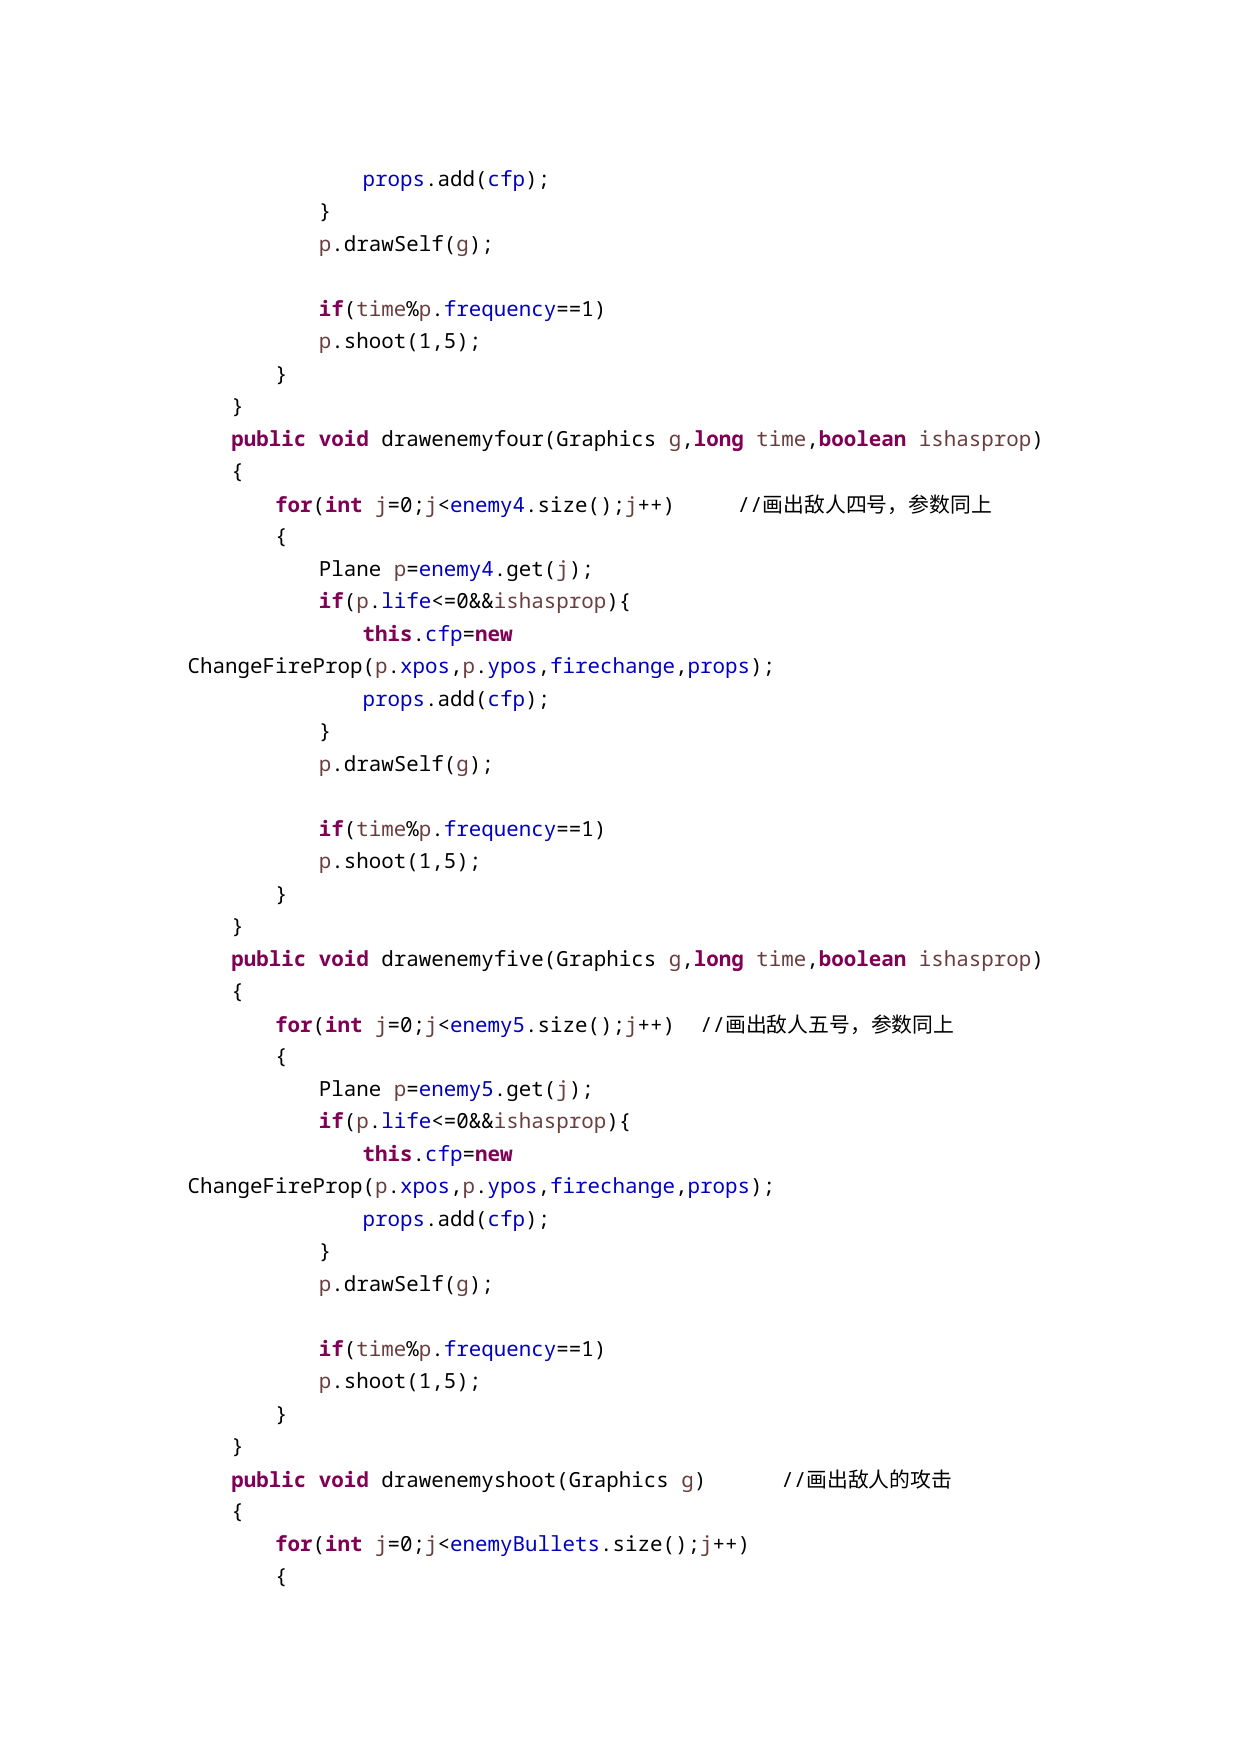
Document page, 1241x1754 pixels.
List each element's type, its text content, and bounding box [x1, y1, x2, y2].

text if(p.life<=0&&ishasprop){ [187, 1104, 1053, 1137]
text { [187, 519, 1053, 552]
text props.add(cfp); [187, 1202, 1053, 1234]
text } [187, 877, 1053, 909]
text public void drawenemyfive(Graphics g,long time,boolean ishasprop) [187, 942, 1053, 974]
text } [187, 389, 1053, 422]
text Plane p=enemy5.get(j); [187, 1072, 1053, 1104]
text { [187, 1039, 1053, 1072]
text Plane p=enemy4.get(j); [187, 552, 1053, 584]
text if(time%p.frequency==1) [187, 812, 1053, 844]
text } [187, 357, 1053, 389]
text } [187, 714, 1053, 747]
text for(int j=0;j<enemy5.size();j++) //画出敌人五号，参数同上 [187, 1007, 1053, 1039]
text p.shoot(1,5); [187, 324, 1053, 357]
text { [187, 454, 1053, 487]
text } [187, 909, 1053, 942]
text } [187, 194, 1053, 227]
text for(int j=0;j<enemyBullets.size();j++) [187, 1527, 1053, 1559]
text props.add(cfp); [187, 682, 1053, 714]
text for(int j=0;j<enemy4.size();j++) //画出敌人四号，参数同上 [187, 487, 1053, 519]
text p.shoot(1,5); [187, 1364, 1053, 1397]
text p.drawSelf(g); [187, 227, 1053, 259]
text public void drawenemyshoot(Graphics g) //画出敌人的攻击 [187, 1462, 1053, 1494]
text p.drawSelf(g); [187, 1267, 1053, 1299]
text if(p.life<=0&&ishasprop){ [187, 584, 1053, 617]
text } [187, 1234, 1053, 1267]
text if(time%p.frequency==1) [187, 292, 1053, 324]
text { [187, 1559, 1053, 1592]
text this.cfp=new ChangeFireProp(p.xpos,p.ypos,firechange,props); [187, 1137, 1053, 1202]
text { [187, 974, 1053, 1007]
text } [187, 1429, 1053, 1462]
text p.drawSelf(g); [187, 747, 1053, 779]
text if(time%p.frequency==1) [187, 1332, 1053, 1364]
text { [187, 1494, 1053, 1527]
text } [187, 1397, 1053, 1429]
text public void drawenemyfour(Graphics g,long time,boolean ishasprop) [187, 422, 1053, 454]
text p.shoot(1,5); [187, 844, 1053, 877]
text props.add(cfp); [187, 162, 1053, 194]
text this.cfp=new ChangeFireProp(p.xpos,p.ypos,firechange,props); [187, 617, 1053, 682]
